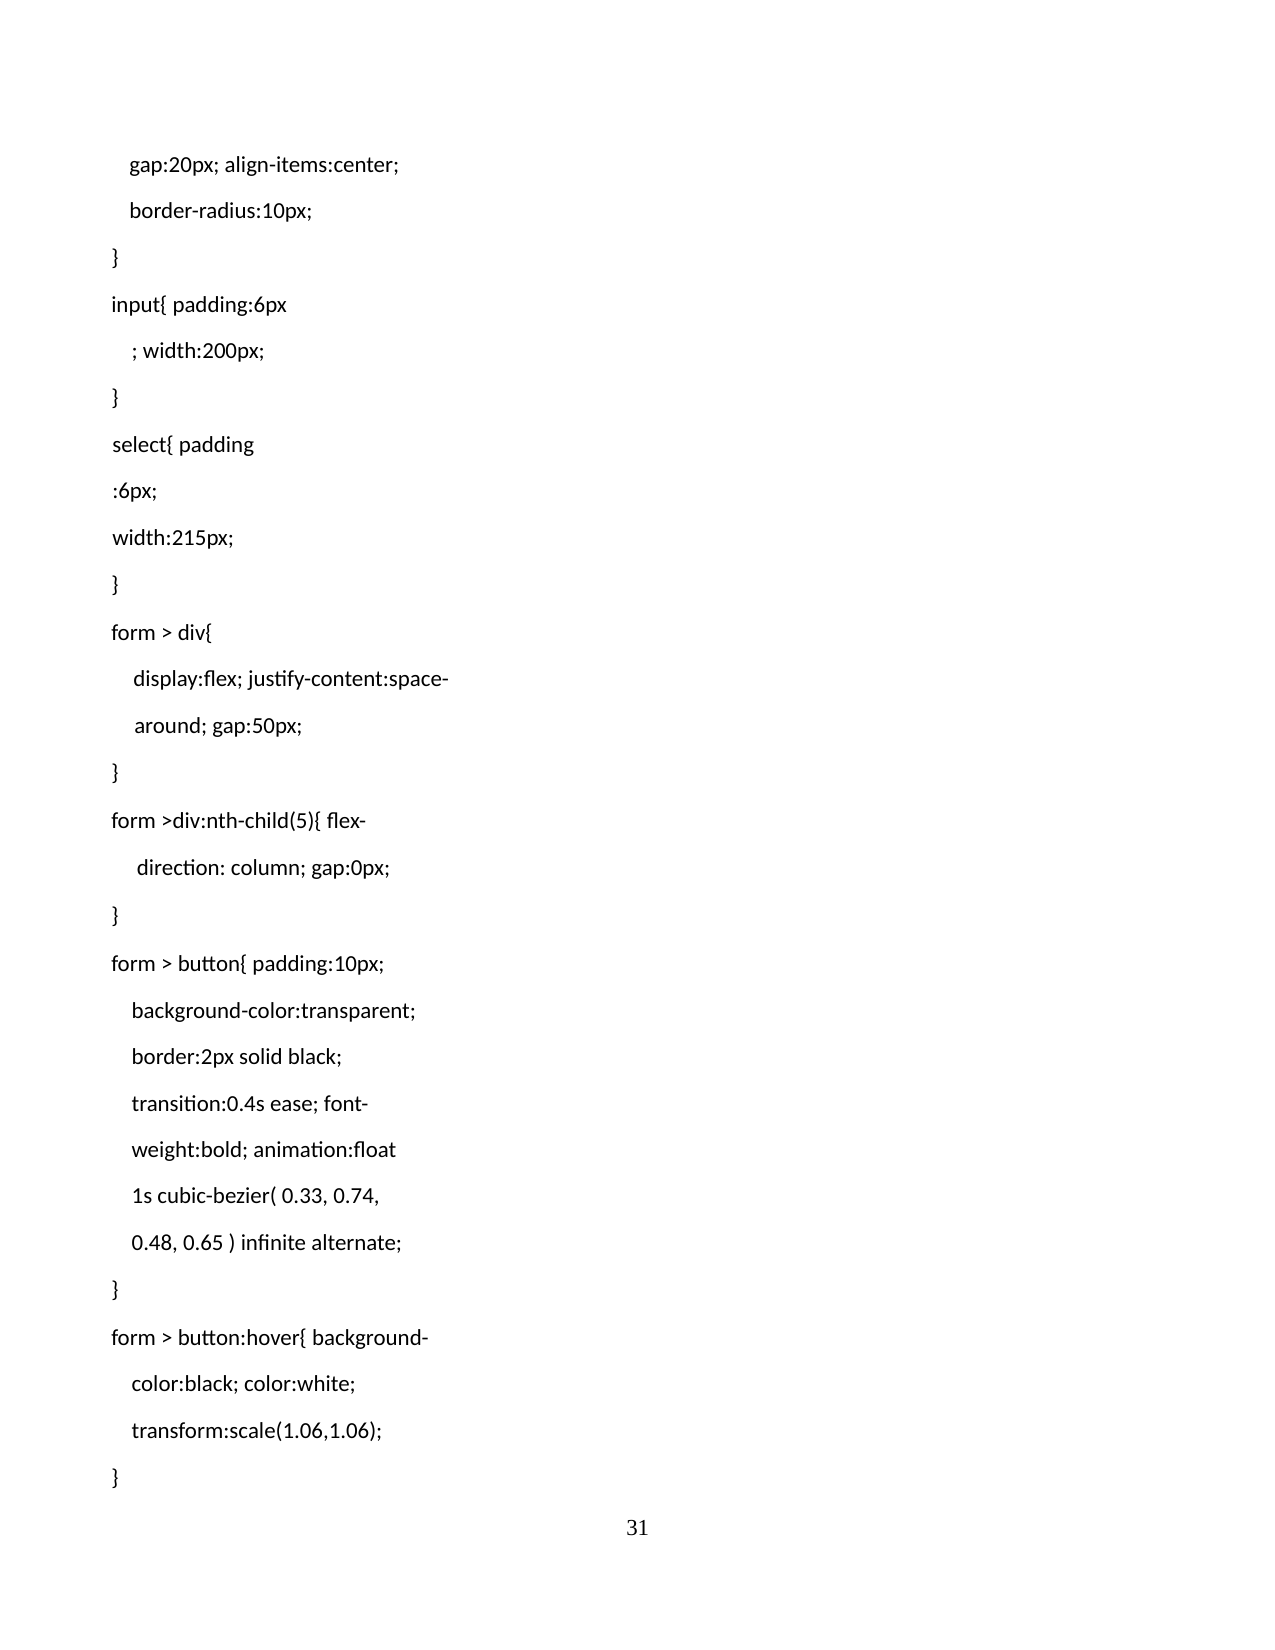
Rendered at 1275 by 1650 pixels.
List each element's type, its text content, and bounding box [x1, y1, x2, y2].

text form >div:nth-child(5){ flex-direction: column; gap:0px; [111, 806, 427, 881]
text form > div{ [111, 618, 1169, 646]
text form > button{ padding:10px; background-color:transparent; border:2px solid black; transition:0.4s ease; font-weight:bold; animation:float 1s cubic-bezier( 0.33, 0.74, 0.48, 0.65 ) infinite alternate; [111, 949, 418, 1256]
text } select{ padding:6px; width:215px; [111, 383, 255, 551]
text } [111, 758, 1169, 786]
text form > button:hover{ background-color:black; color:white; transform:scale(1.06,1.06); [111, 1323, 469, 1444]
text display:flex; justify-content:space-around; gap:50px; [133, 664, 498, 739]
text input{ padding:6px; width:200px; [111, 290, 289, 365]
text } [111, 1463, 1169, 1491]
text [128, 150, 403, 224]
text } [111, 243, 1169, 271]
text } [111, 1275, 1169, 1303]
text } [111, 901, 1169, 929]
text } [111, 570, 1169, 598]
